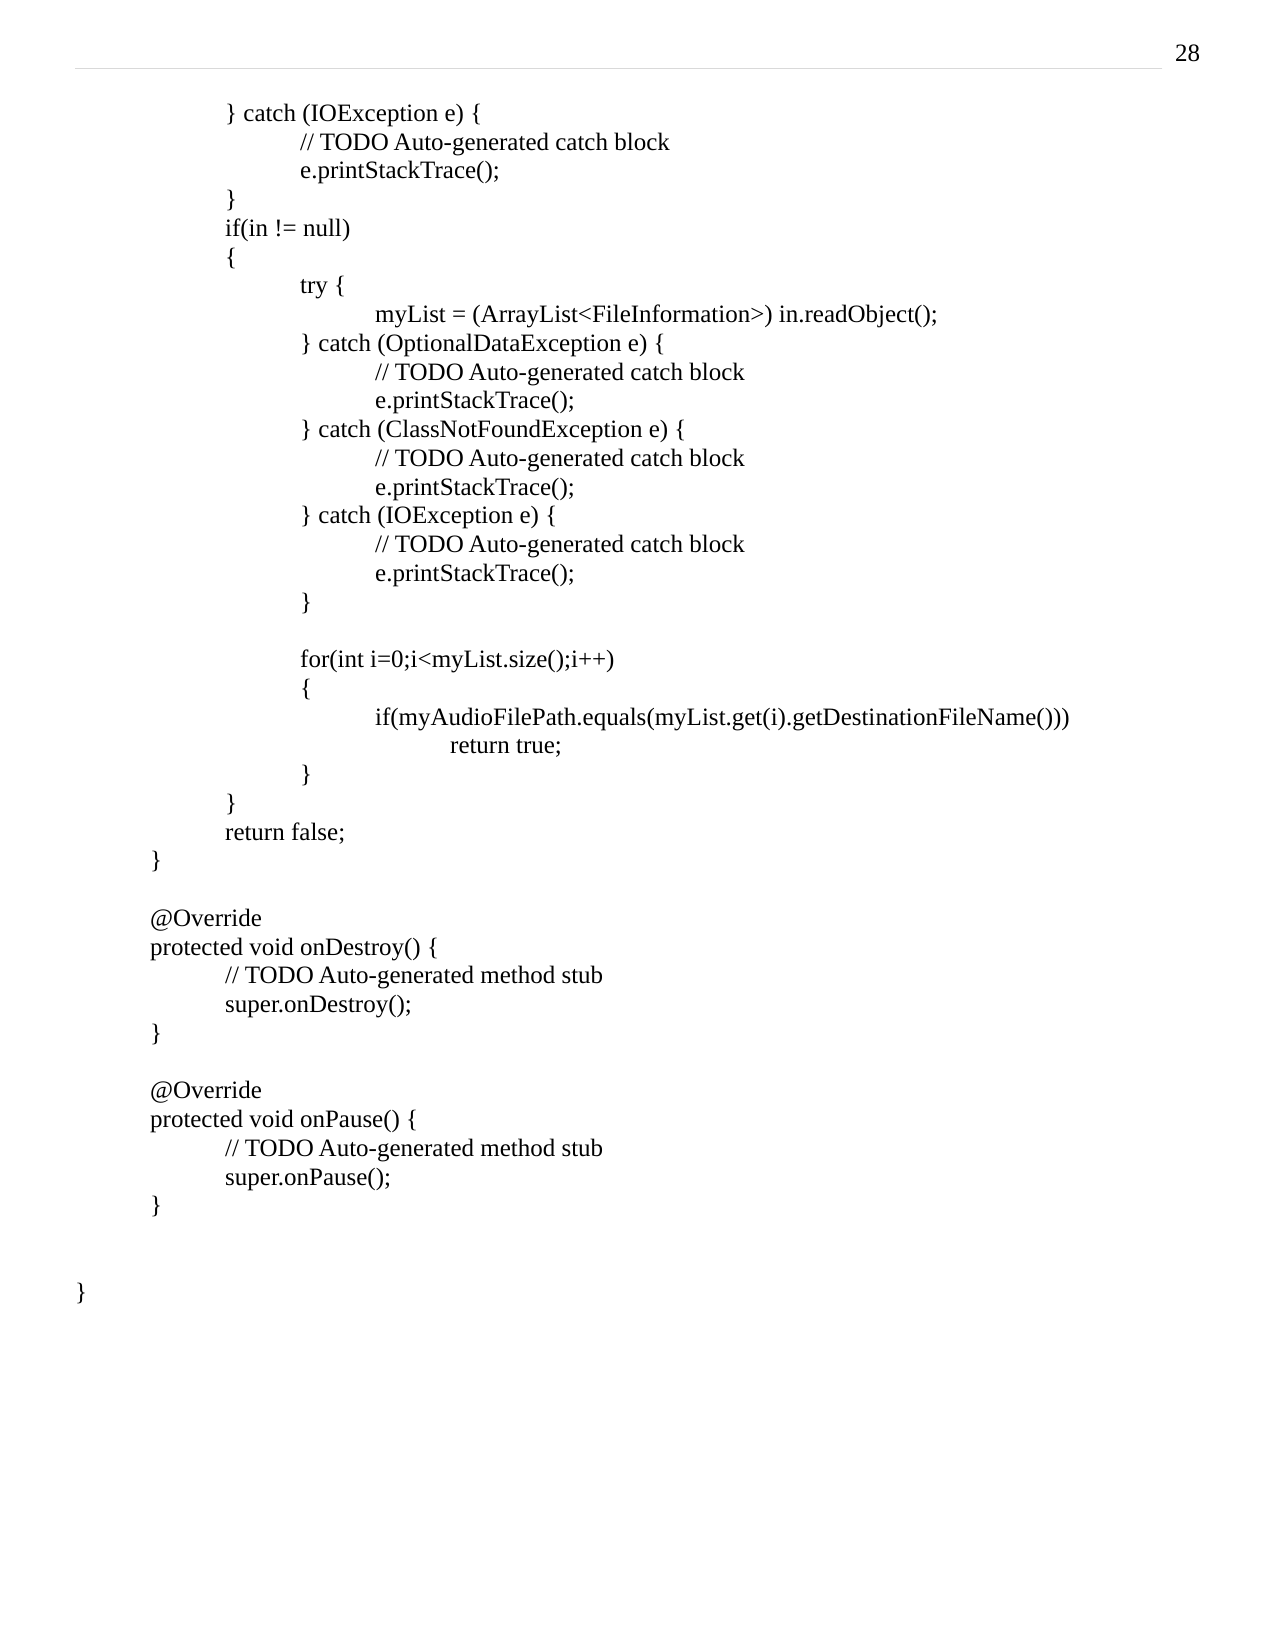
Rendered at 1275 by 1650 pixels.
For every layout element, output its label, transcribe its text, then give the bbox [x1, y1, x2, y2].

text } [75, 846, 1200, 874]
text if(myAudioFilePath.equals(myList.get(i).getDestinationFileName())) [75, 702, 1200, 731]
text } [75, 1018, 1200, 1047]
text return true; [75, 731, 1200, 759]
text // TODO Auto-generated method stub [75, 961, 1200, 989]
text } [75, 759, 1200, 788]
text } [75, 788, 1200, 817]
text // TODO Auto-generated catch block [75, 443, 1200, 472]
text @Override [75, 1076, 1200, 1104]
text e.printStackTrace(); [75, 558, 1200, 587]
text protected void onDestroy() { [75, 932, 1200, 961]
text if(in != null) [75, 213, 1200, 242]
text { [75, 242, 1200, 271]
text e.printStackTrace(); [75, 386, 1200, 414]
text } [75, 1191, 1200, 1219]
text @Override [75, 903, 1200, 932]
text { [75, 673, 1200, 702]
text // TODO Auto-generated catch block [75, 529, 1200, 558]
text for(int i=0;i<myList.size();i++) [75, 644, 1200, 673]
text // TODO Auto-generated catch block [75, 357, 1200, 386]
text } [75, 1277, 1200, 1306]
text protected void onPause() { [75, 1104, 1200, 1133]
text super.onDestroy(); [75, 989, 1200, 1018]
text e.printStackTrace(); [75, 156, 1200, 184]
text try { [75, 271, 1200, 299]
text e.printStackTrace(); [75, 472, 1200, 501]
text } catch (IOException e) { [75, 98, 1200, 127]
text } [75, 184, 1200, 213]
text return false; [75, 817, 1200, 846]
text } catch (IOException e) { [75, 501, 1200, 529]
text } catch (OptionalDataException e) { [75, 328, 1200, 357]
text } catch (ClassNotFoundException e) { [75, 414, 1200, 443]
text } [75, 587, 1200, 616]
text myList = (ArrayList<FileInformation>) in.readObject(); [75, 299, 1200, 328]
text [75, 127, 1200, 156]
text super.onPause(); [75, 1162, 1200, 1191]
text // TODO Auto-generated method stub [75, 1133, 1200, 1162]
